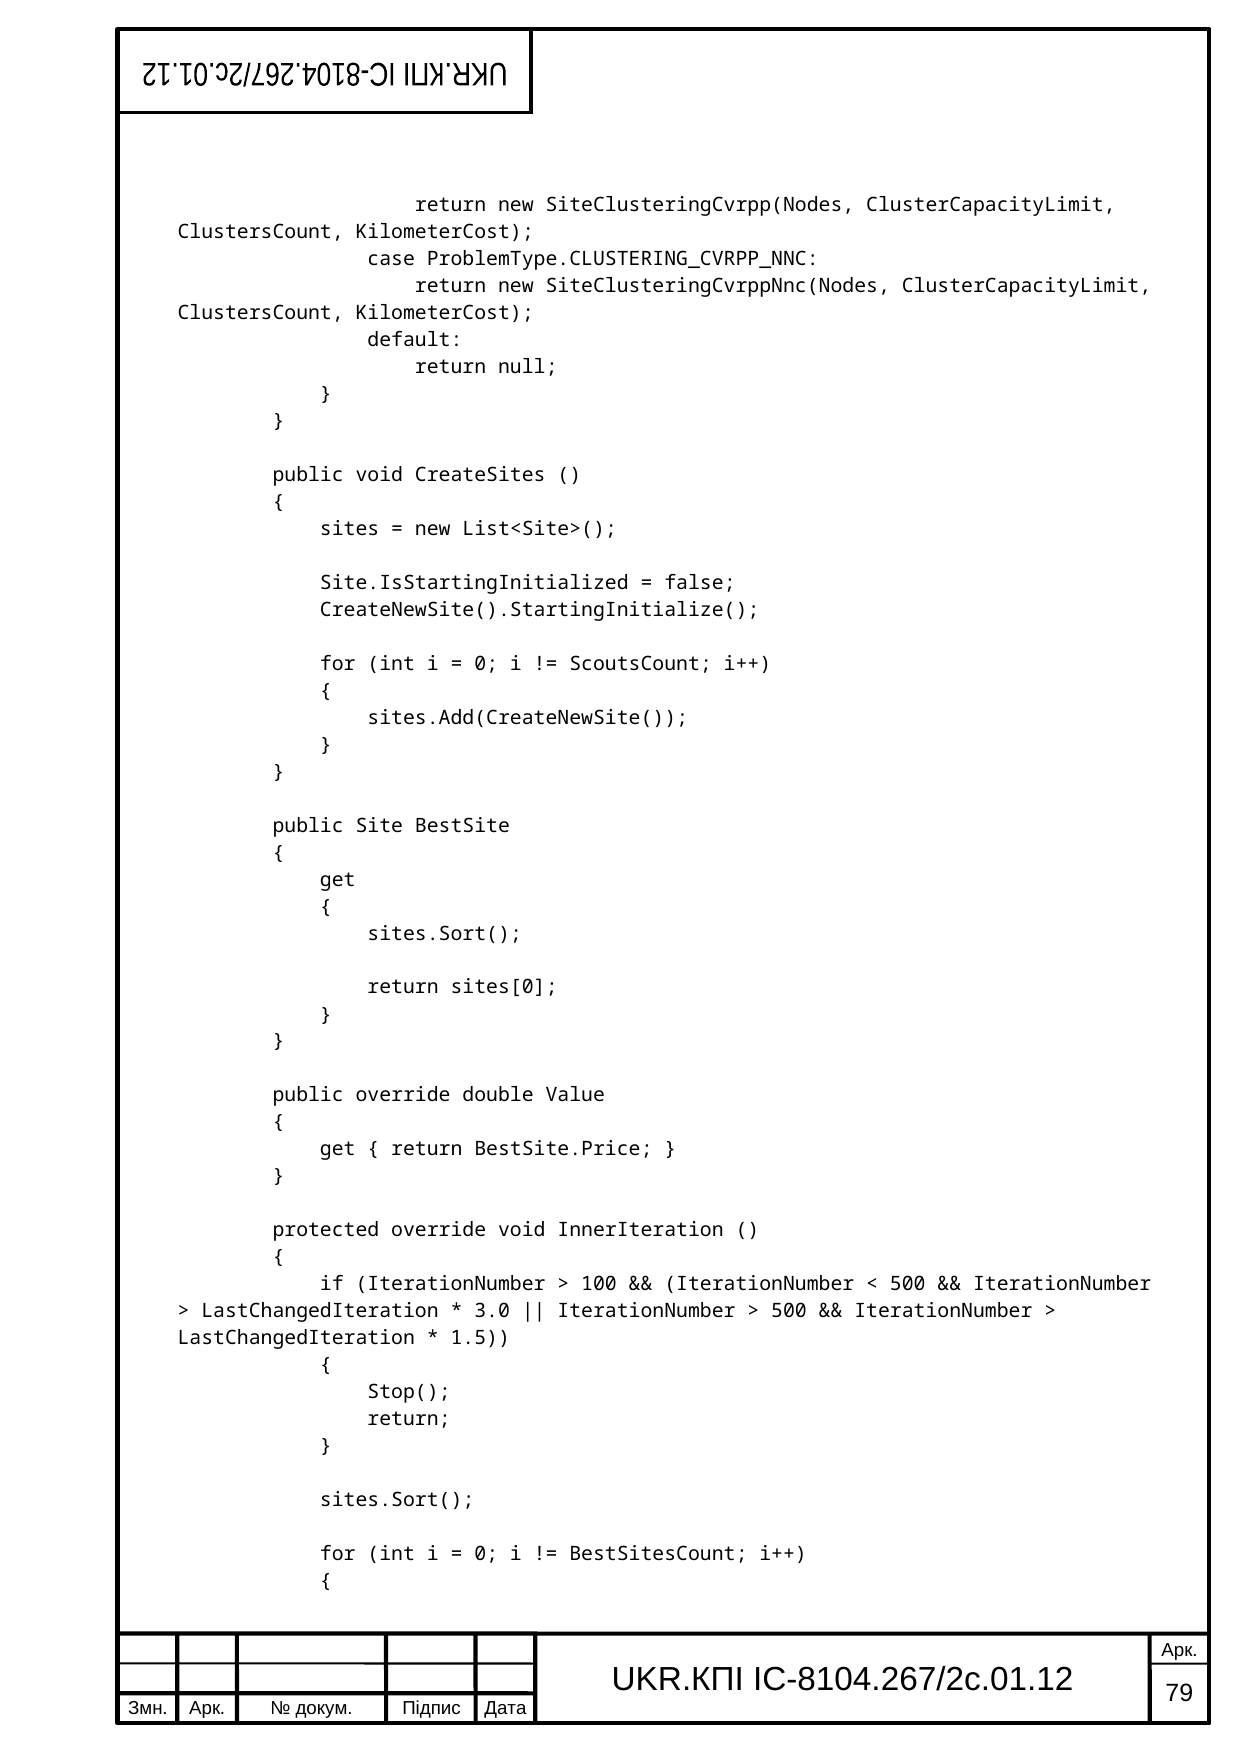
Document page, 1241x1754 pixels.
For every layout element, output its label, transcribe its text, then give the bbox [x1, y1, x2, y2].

text } [177, 730, 1152, 757]
text get [177, 865, 1152, 892]
text sites.Sort(); [177, 919, 1152, 946]
text { [177, 1108, 1152, 1135]
text { [177, 1351, 1152, 1377]
text { [177, 676, 1152, 703]
text case ProblemType.CLUSTERING_CVRPP_NNC: [177, 244, 1152, 271]
text public override double Value [177, 1081, 1152, 1108]
text } [177, 1000, 1152, 1027]
text for (int i = 0; i != ScoutsCount; i++) [177, 649, 1152, 676]
text default: [177, 325, 1152, 352]
text sites = new List<Site>(); [177, 514, 1152, 541]
text CreateNewSite().StartingInitialize(); [177, 595, 1152, 622]
text } [177, 379, 1152, 406]
text for (int i = 0; i != BestSitesCount; i++) [177, 1539, 1152, 1566]
text } [177, 1431, 1152, 1458]
text { [177, 892, 1152, 919]
text return sites[0]; [177, 973, 1152, 1000]
text { [177, 1566, 1152, 1593]
text sites.Sort(); [177, 1485, 1152, 1512]
text { [177, 838, 1152, 865]
text { [177, 487, 1152, 514]
text public void CreateSites () [177, 460, 1152, 487]
text } [177, 406, 1152, 433]
text return; [177, 1404, 1152, 1431]
text protected override void InnerIteration () [177, 1216, 1152, 1243]
text } [177, 757, 1152, 784]
text public Site BestSite [177, 811, 1152, 838]
text Stop(); [177, 1377, 1152, 1404]
text return new SiteClusteringCvrppNnc(Nodes, ClusterCapacityLimit, ClustersCount, KilometerCost); [177, 271, 1152, 325]
text } [177, 1162, 1152, 1189]
text get { return BestSite.Price; } [177, 1135, 1152, 1162]
text Site.IsStartingInitialized = false; [177, 568, 1152, 595]
text return null; [177, 352, 1152, 379]
text sites.Add(CreateNewSite()); [177, 703, 1152, 730]
text { [177, 1243, 1152, 1269]
text } [177, 1027, 1152, 1054]
text return new SiteClusteringCvrpp(Nodes, ClusterCapacityLimit, ClustersCount, KilometerCost); [177, 190, 1152, 244]
text if (IterationNumber > 100 && (IterationNumber < 500 && IterationNumber > LastChangedIteration * 3.0 || IterationNumber > 500 && IterationNumber > LastChangedIteration * 1.5)) [177, 1269, 1152, 1351]
